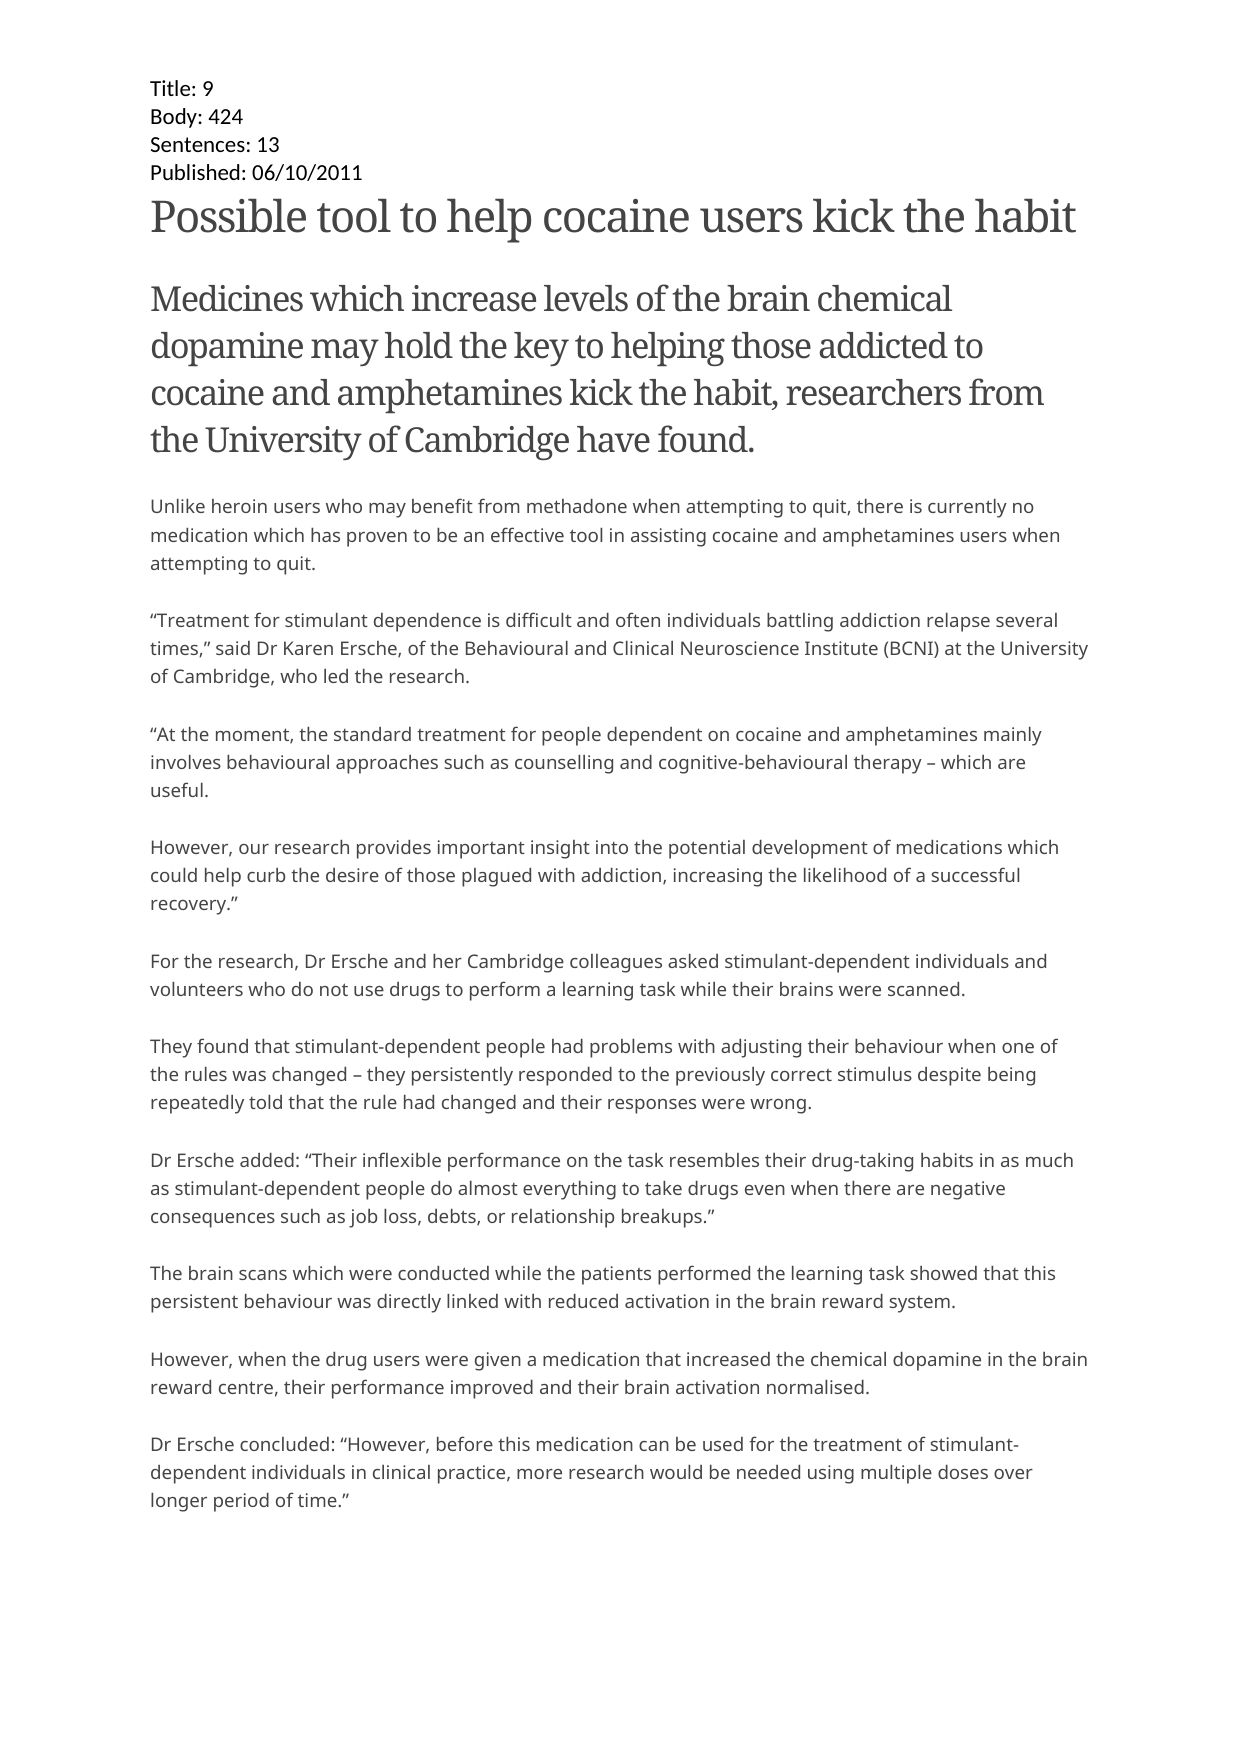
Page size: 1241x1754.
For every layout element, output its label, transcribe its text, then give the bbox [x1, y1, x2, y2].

text Medicines which increase levels of the brain chemical dopamine may hold the key to helping those addicted to cocaine and amphetamines kick the habit, researchers from the University of Cambridge have found. [150, 274, 1090, 462]
text They found that stimulant-dependent people had problems with adjusting their behaviour when one of the rules was changed – they persistently responded to the previously correct stimulus despite being repeatedly told that the rule had changed and their responses were wrong. [150, 1031, 1090, 1115]
text However, when the drug users were given a medication that increased the chemical dopamine in the brain reward centre, their performance improved and their brain activation normalised. [150, 1343, 1090, 1399]
text However, our research provides important insight into the potential development of medications which could help curb the desire of those plagued with addiction, increasing the likelihood of a successful recovery.” [150, 832, 1090, 916]
text “Treatment for stimulant dependence is difficult and often individuals battling addiction relapse several times,” said Dr Karen Ersche, of the Behavioural and Clinical Neuroscience Institute (BCNI) at the University of Cambridge, who led the research. [150, 605, 1090, 689]
text Unlike heroin users who may benefit from methadone when attempting to quit, there is currently no medication which has proven to be an effective tool in assisting cocaine and amphetamines users when attempting to quit. [150, 491, 1090, 576]
text Dr Ersche concluded: “However, before this medication can be used for the treatment of stimulant-dependent individuals in clinical practice, more research would be needed using multiple doses over longer period of time.” [150, 1429, 1090, 1513]
text Possible tool to help cocaine users kick the habit [150, 186, 1090, 245]
text The brain scans which were conducted while the patients performed the learning task showed that this persistent behaviour was directly linked with reduced activation in the brain reward system. [150, 1258, 1090, 1314]
text Dr Ersche added: “Their inflexible performance on the task resembles their drug-taking habits in as much as stimulant-dependent people do almost everything to take drugs even when there are negative consequences such as job loss, debts, or relationship breakups.” [150, 1144, 1090, 1229]
text For the research, Dr Ersche and her Cambridge colleagues asked stimulant-dependent individuals and volunteers who do not use drugs to perform a learning task while their brains were scanned. [150, 945, 1090, 1002]
text “At the moment, the standard treatment for people dependent on cocaine and amphetamines mainly involves behavioural approaches such as counselling and cognitive-behavioural therapy – which are useful. [150, 718, 1090, 803]
